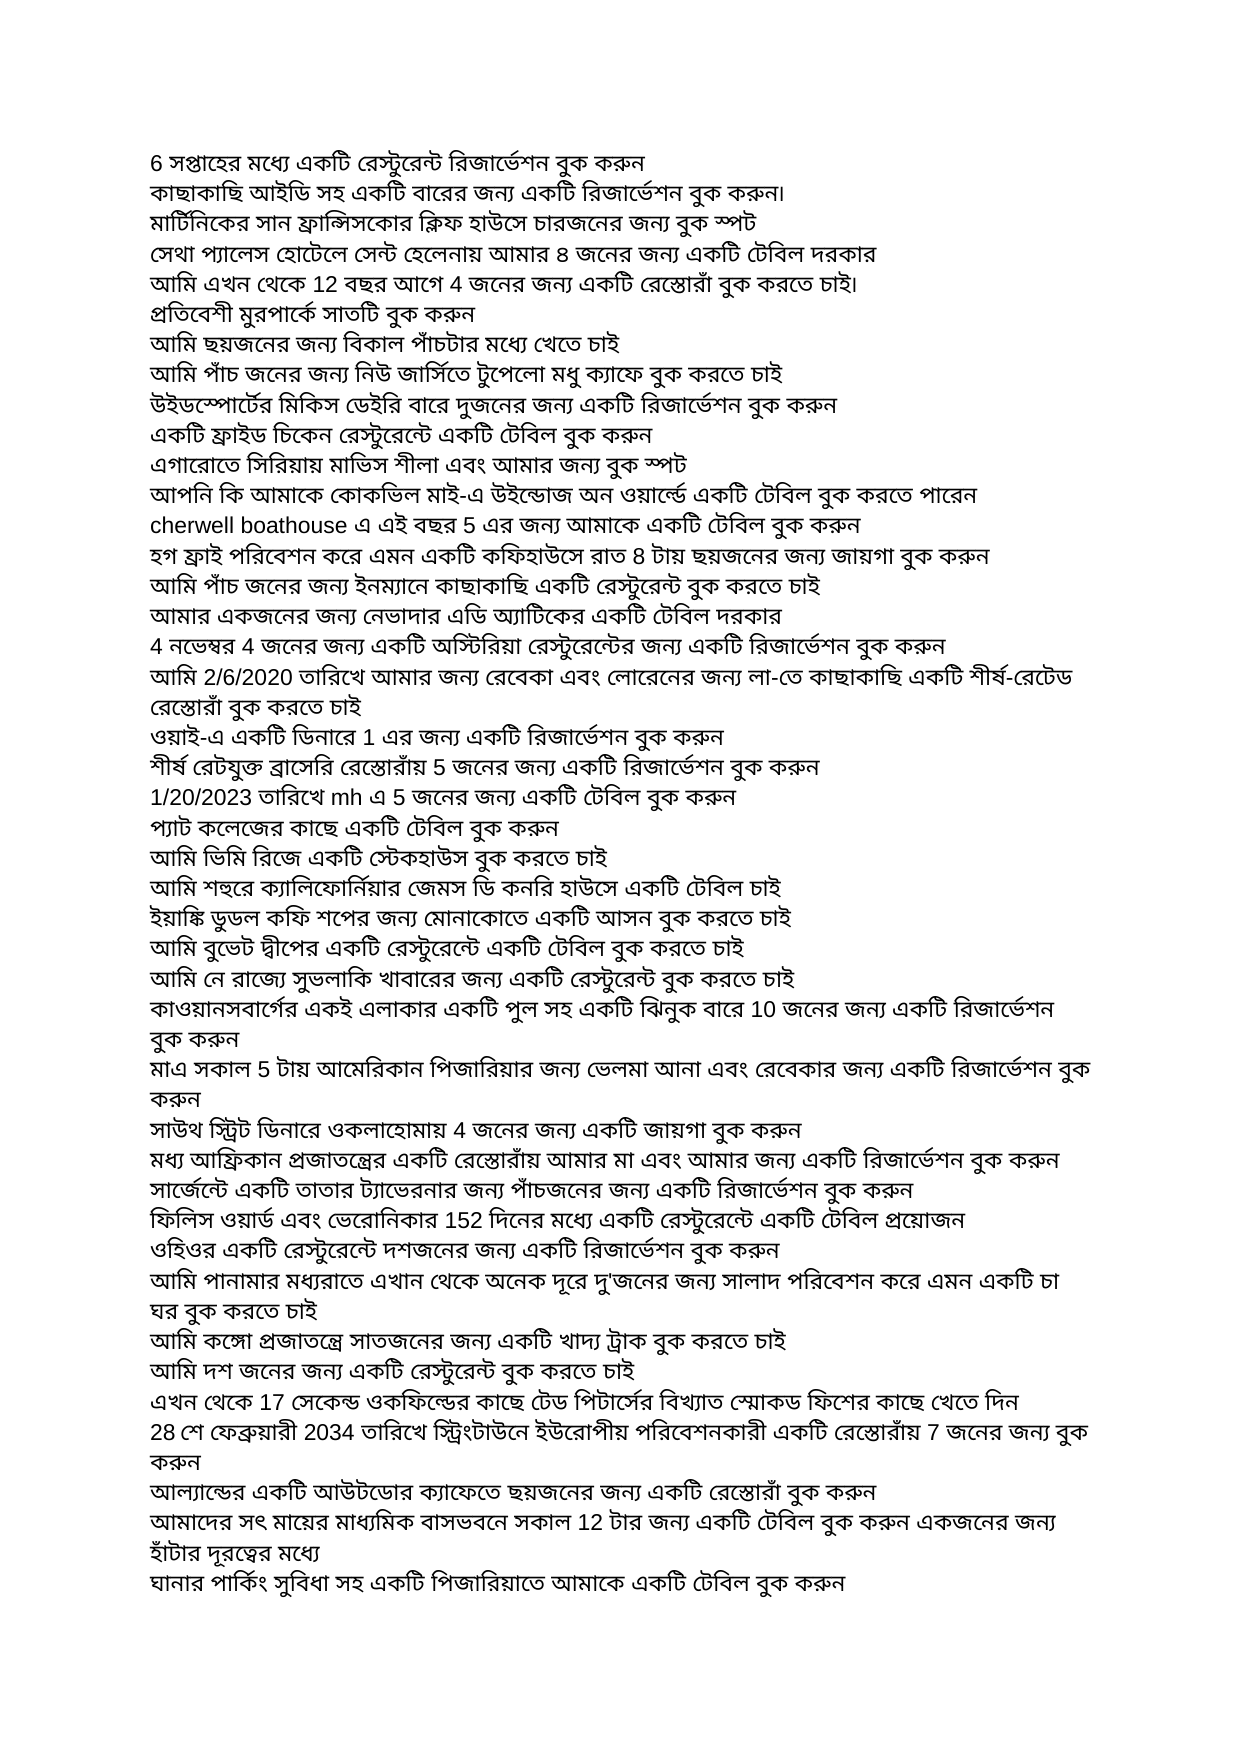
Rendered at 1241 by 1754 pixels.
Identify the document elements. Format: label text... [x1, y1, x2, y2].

text আমি পানামার মধ্যরাতে এখান থেকে অনেক দূরে দু'জনের জন্য সালাদ পরিবেশন করে এমন একটি চা ঘর বুক করতে চাই [150, 1268, 1090, 1324]
text আমি ছয়জনের জন্য বিকাল পাঁচটার মধ্যে খেতে চাই [150, 331, 1090, 358]
text ওহিওর একটি রেস্টুরেন্টে দশজনের জন্য একটি রিজার্ভেশন বুক করুন [150, 1237, 324, 1264]
text প্রতিবেশী মুরপার্কে সাতটি বুক করুন [150, 301, 1090, 327]
text এগারোতে সিরিয়ায় মাভিস শীলা এবং আমার জন্য বুক স্পট [150, 452, 1090, 478]
text আমি নে রাজ্যে সুভলাকি খাবারের জন্য একটি রেস্টুরেন্ট বুক করতে চাই [150, 966, 352, 992]
text মধ্য আফ্রিকান প্রজাতন্ত্রের একটি রেস্তোরাঁয় আমার মা এবং আমার জন্য একটি রিজার্ভেশন বুক করুন [150, 1147, 1090, 1173]
text আমি নে রাজ্যে সুভলাকি খাবারের জন্য একটি রেস্টুরেন্ট বুক করতে চাই [305, 966, 610, 992]
text আমি পাঁচ জনের জন্য নিউ জার্সিতে টুপেলো মধু ক্যাফে বুক করতে চাই [150, 361, 486, 388]
text আমি পাঁচ জনের জন্য ইনম্যানে কাছাকাছি একটি রেস্টুরেন্ট বুক করতে চাই [630, 573, 1090, 599]
text ওয়াই-এ একটি ডিনারে 1 এর জন্য একটি রিজার্ভেশন বুক করুন [150, 724, 1090, 750]
text মাএ সকাল 5 টায় আমেরিকান পিজারিয়ার জন্য ভেলমা আনা এবং রেবেকার জন্য একটি রিজার্ভেশন বুক করুন [150, 1056, 1090, 1113]
text মার্টিনিকের সান ফ্রান্সিসকোর ক্লিফ হাউসে চারজনের জন্য বুক স্পট [150, 210, 1090, 237]
text আমি দশ জনের জন্য একটি রেস্টুরেন্ট বুক করতে চাই [444, 1358, 1090, 1385]
text একটি ফ্রাইড চিকেন রেস্টুরেন্টে একটি টেবিল বুক করুন [150, 422, 379, 448]
text উইডস্পোর্টের মিকিস ডেইরি বারে দুজনের জন্য একটি রিজার্ভেশন বুক করুন [150, 392, 1090, 418]
text ওহিওর একটি রেস্টুরেন্টে দশজনের জন্য একটি রিজার্ভেশন বুক করুন [318, 1237, 1090, 1264]
text আমি কঙ্গো প্রজাতন্ত্রে সাতজনের জন্য একটি খাদ্য ট্রাক বুক করতে চাই [150, 1328, 1090, 1354]
text ইয়াঙ্কি ডুডল কফি শপের জন্য মোনাকোতে একটি আসন বুক করতে চাই [150, 905, 1090, 932]
text আমি বুভেট দ্বীপের একটি রেস্টুরেন্টে একটি টেবিল বুক করতে চাই [421, 935, 1090, 962]
text আমি 2/6/2020 তারিখে আমার জন্য রেবেকা এবং লোরেনের জন্য লা-তে কাছাকাছি একটি শীর্ষ-রেটেড রেস্তোরাঁ বুক করতে চাই [150, 663, 1090, 720]
text হগ ফ্রাই পরিবেশন করে এমন একটি কফিহাউসে রাত 8 টায় ছয়জনের জন্য জায়গা বুক করুন [150, 543, 1090, 569]
text আমি পাঁচ জনের জন্য ইনম্যানে কাছাকাছি একটি রেস্টুরেন্ট বুক করতে চাই [150, 573, 636, 599]
text আল্যান্ডের একটি আউটডোর ক্যাফেতে ছয়জনের জন্য একটি রেস্তোরাঁ বুক করুন [150, 1479, 1090, 1506]
text আমি বুভেট দ্বীপের একটি রেস্টুরেন্টে একটি টেবিল বুক করতে চাই [214, 935, 427, 962]
text ঘানার পার্কিং সুবিধা সহ একটি পিজারিয়াতে আমাকে একটি টেবিল বুক করুন [287, 1570, 1090, 1596]
text সার্জেন্টে একটি তাতার ট্যাভেরনার জন্য পাঁচজনের জন্য একটি রিজার্ভেশন বুক করুন [150, 1177, 1090, 1203]
text ফিলিস ওয়ার্ড এবং ভেরোনিকার 152 দিনের মধ্যে একটি রেস্টুরেন্টে একটি টেবিল প্রয়োজন [694, 1207, 1090, 1234]
text শীর্ষ রেটযুক্ত ব্রাসেরি রেস্তোরাঁয় 5 জনের জন্য একটি রিজার্ভেশন বুক করুন [216, 754, 1090, 781]
text সেথা প্যালেস হোটেলে সেন্ট হেলেনায় আমার ৪ জনের জন্য একটি টেবিল দরকার [150, 241, 1090, 267]
text 4 নভেম্বর 4 জনের জন্য একটি অস্টিরিয়া রেস্টুরেন্টের জন্য একটি রিজার্ভেশন বুক করুন [562, 633, 1090, 660]
text 6 সপ্তাহের মধ্যে একটি রেস্টুরেন্ট রিজার্ভেশন বুক করুন [150, 150, 397, 176]
text 4 নভেম্বর 4 জনের জন্য একটি অস্টিরিয়া রেস্টুরেন্টের জন্য একটি রিজার্ভেশন বুক করুন [150, 633, 568, 660]
text সাউথ স্ট্রিট ডিনারে ওকলাহোমায় 4 জনের জন্য একটি জায়গা বুক করুন [150, 1117, 1090, 1143]
text আমি পাঁচ জনের জন্য নিউ জার্সিতে টুপেলো মধু ক্যাফে বুক করতে চাই [479, 361, 1090, 388]
text আমি এখন থেকে 12 বছর আগে 4 জনের জন্য একটি রেস্তোরাঁ বুক করতে চাই৷ [150, 271, 1090, 297]
text 1/20/2023 তারিখে mh এ 5 জনের জন্য একটি টেবিল বুক করুন [150, 784, 1090, 811]
text ফিলিস ওয়ার্ড এবং ভেরোনিকার 152 দিনের মধ্যে একটি রেস্টুরেন্টে একটি টেবিল প্রয়োজন [150, 1207, 700, 1234]
text 28শে ফেব্রুয়ারী 2034 তারিখে স্ট্রিংটাউনে ইউরোপীয় পরিবেশনকারী একটি রেস্তোরাঁয় 7 জনের জন্য বুক করুন [150, 1419, 1090, 1475]
text কাছাকাছি আইডি সহ একটি বারের জন্য একটি রিজার্ভেশন বুক করুন৷ [150, 180, 1090, 207]
text আমি দশ জনের জন্য একটি রেস্টুরেন্ট বুক করতে চাই [150, 1358, 450, 1385]
text 6 সপ্তাহের মধ্যে একটি রেস্টুরেন্ট রিজার্ভেশন বুক করুন [391, 150, 1090, 176]
text আপনি কি আমাকে কোকভিল মাই-এ উইন্ডোজ অন ওয়ার্ল্ডে একটি টেবিল বুক করতে পারেন [150, 482, 1090, 509]
text আমাদের সৎ মায়ের মাধ্যমিক বাসভবনে সকাল 12 টার জন্য একটি টেবিল বুক করুন একজনের জন্য হাঁটার দূরত্বের মধ্যে [150, 1509, 1090, 1566]
text এখন থেকে 17 সেকেন্ড ওকফিল্ডের কাছে টেড পিটার্সের বিখ্যাত স্মোকড ফিশের কাছে খেতে দিন [150, 1388, 1090, 1415]
text cherwell boathouse এ এই বছর 5 এর জন্য আমাকে একটি টেবিল বুক করুন [150, 512, 1090, 539]
text প্যাট কলেজের কাছে একটি টেবিল বুক করুন [150, 814, 1090, 841]
text আমি নে রাজ্যে সুভলাকি খাবারের জন্য একটি রেস্টুরেন্ট বুক করতে চাই [604, 966, 1090, 992]
text একটি ফ্রাইড চিকেন রেস্টুরেন্টে একটি টেবিল বুক করুন [373, 422, 1090, 448]
text আমার একজনের জন্য নেভাদার এডি অ্যাটিকের একটি টেবিল দরকার [150, 603, 1090, 629]
text কাওয়ানসবার্গের একই এলাকার একটি পুল সহ একটি ঝিনুক বারে 10 জনের জন্য একটি রিজার্ভেশন বুক করুন [150, 996, 1090, 1052]
text আমি ভিমি রিজে একটি স্টেকহাউস বুক করতে চাই [150, 845, 1090, 871]
text আমি শহুরে ক্যালিফোর্নিয়ার জেমস ডি কনরি হাউসে একটি টেবিল চাই [150, 875, 1090, 901]
